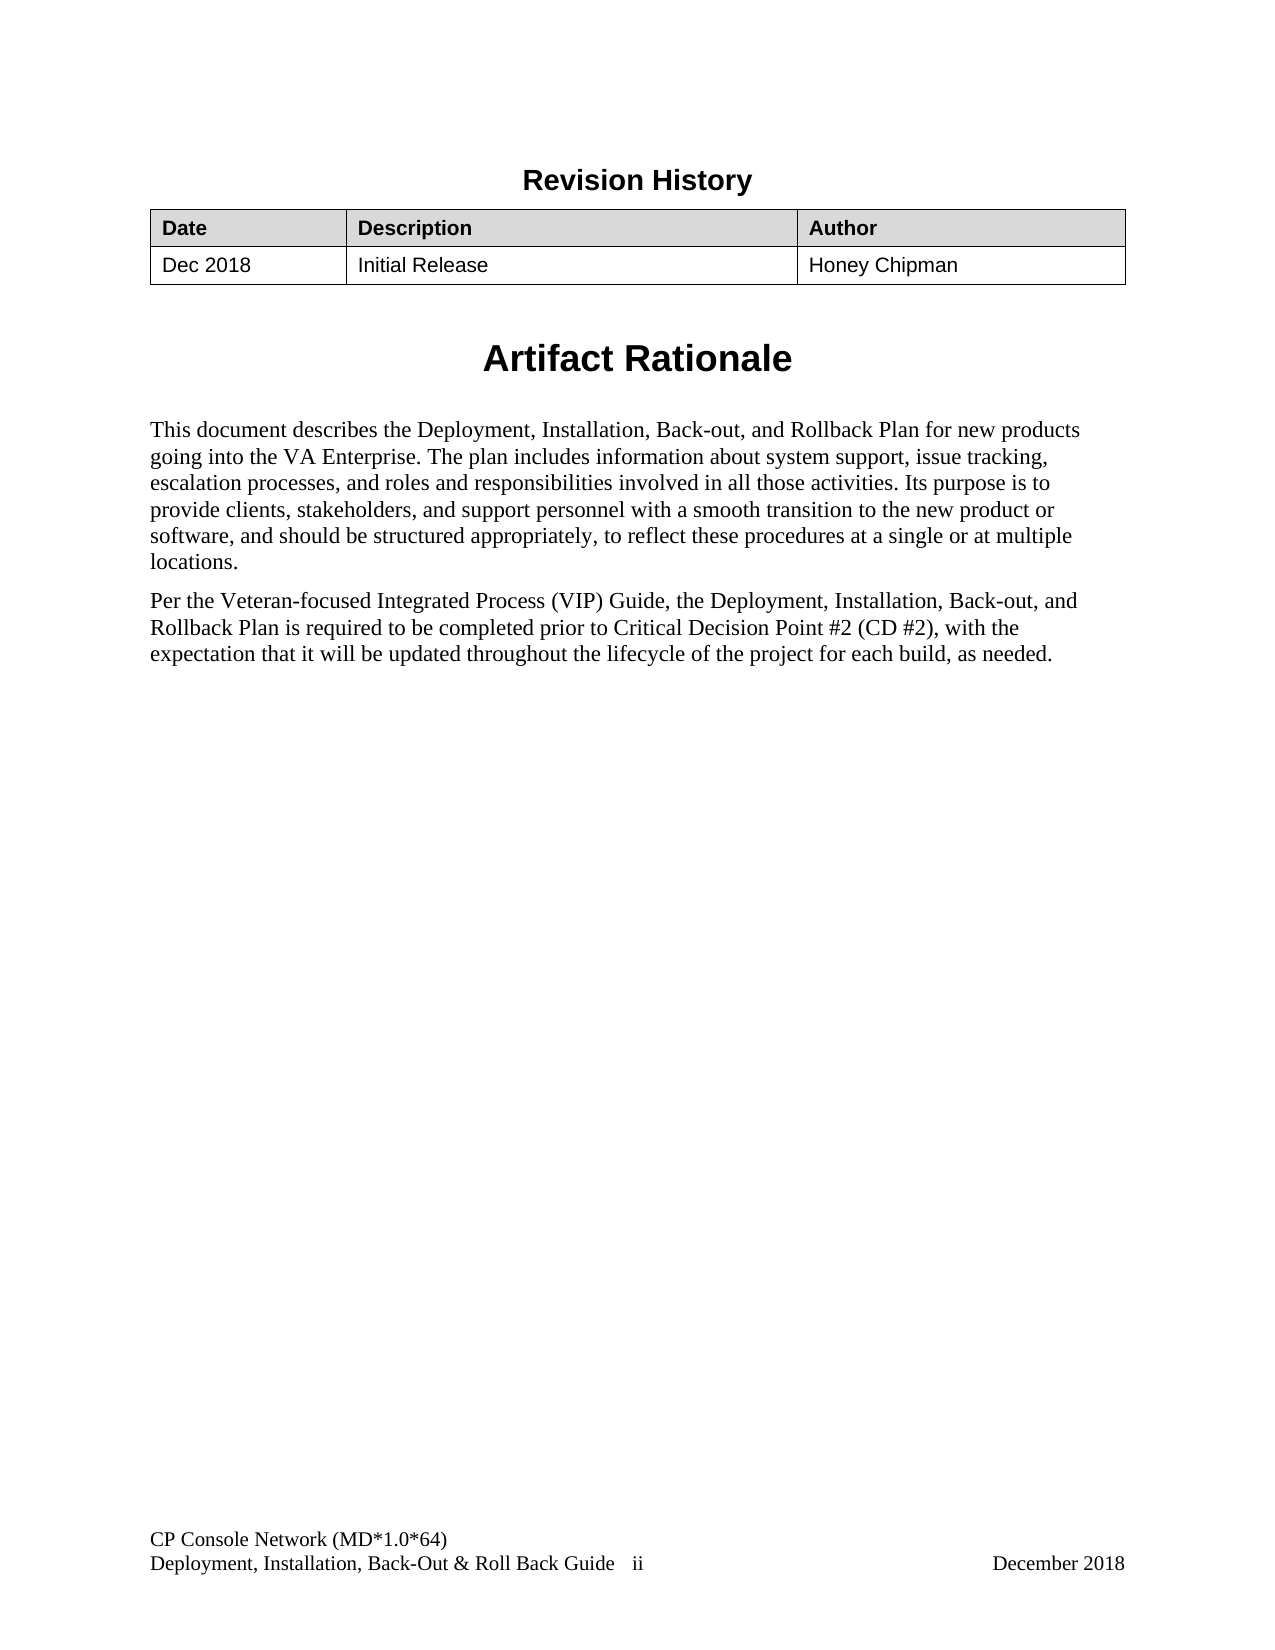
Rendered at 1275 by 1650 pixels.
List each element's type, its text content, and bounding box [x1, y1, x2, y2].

table_cell Honey Chipman [798, 247, 1125, 283]
text Artifact Rationale [150, 336, 1125, 379]
table_header Date [151, 210, 346, 246]
table_header Description [347, 210, 797, 246]
table_cell Initial Release [347, 247, 797, 283]
text Revision History [150, 162, 1125, 196]
table_cell Dec 2018 [151, 247, 346, 283]
text Per the Veteran-focused Integrated Process (VIP) Guide, the Deployment, Installation, Back-out, and Rollback Plan is required to be completed prior to Critical Decision Point #2 (CD #2), with the expectation that it will be updated throughout the lifecycle of the project for each build, as needed. [150, 587, 1125, 666]
table_header Author [798, 210, 1125, 246]
text This document describes the Deployment, Installation, Back-out, and Rollback Plan for new products going into the VA Enterprise. The plan includes information about system support, issue tracking, escalation processes, and roles and responsibilities involved in all those activities. Its purpose is to provide clients, stakeholders, and support personnel with a smooth transition to the new product or software, and should be structured appropriately, to reflect these procedures at a single or at multiple locations. [150, 417, 1125, 575]
